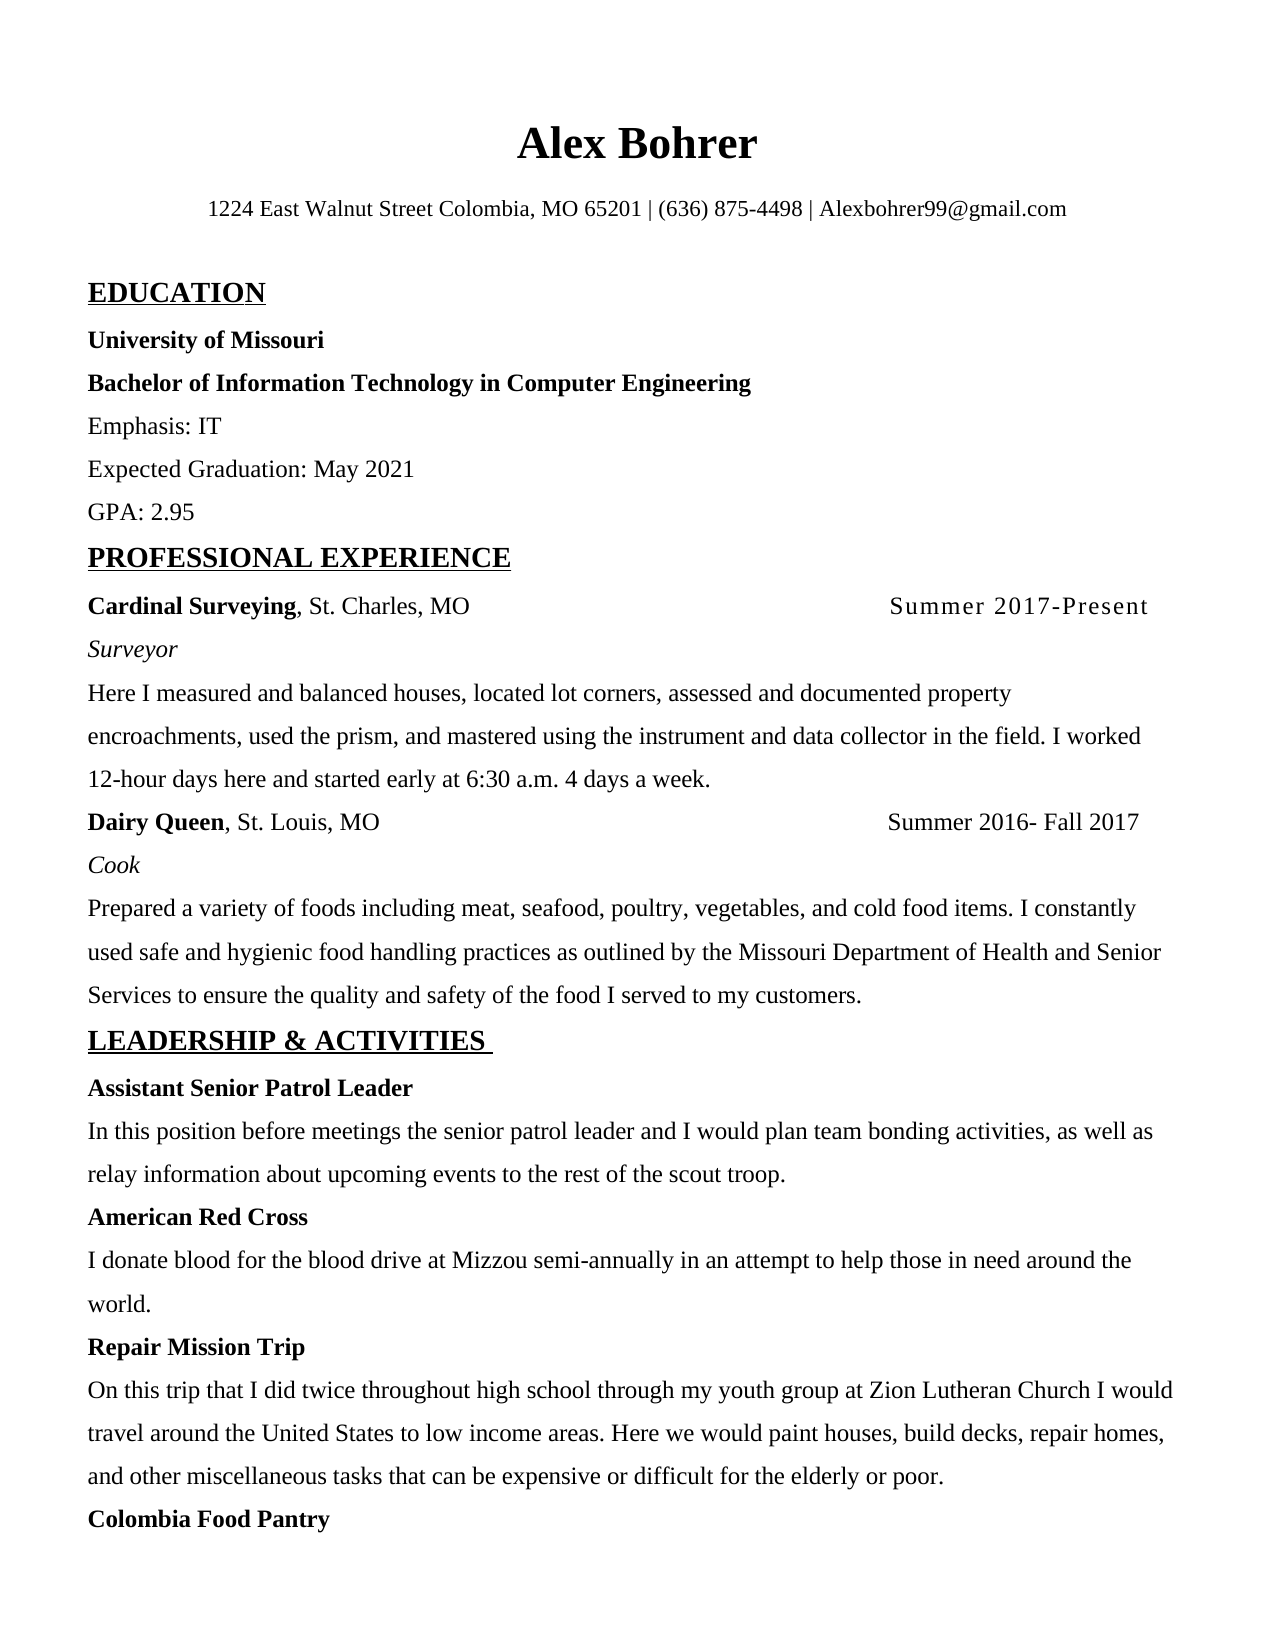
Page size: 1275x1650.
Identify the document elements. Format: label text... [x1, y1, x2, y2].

text LEADERSHIP & ACTIVITIES [87, 1023, 1200, 1056]
text Dairy Queen, St. Louis, MO Summer 2016- Fall 2017 [87, 807, 1200, 836]
text PROFESSIONAL EXPERIENCE [87, 541, 1200, 574]
text Colombia Food Pantry [87, 1504, 1200, 1533]
text EDUCATION [88, 275, 1200, 308]
text 1224 East Walnut Street Colombia, MO 65201 | (636) 875-4498 | Alexbohrer99@gmail.com [75, 195, 1200, 221]
text Here I measured and balanced houses, located lot corners, assessed and documented property encroachments, used the prism, and mastered using the instrument and data collector in the field. I worked 12-hour days here and started early at 6:30 a.m. 4 days a week. [87, 678, 1155, 793]
text American Red Cross [87, 1202, 1200, 1231]
text Surveyor [87, 634, 1200, 663]
text Prepared a variety of foods including meat, seafood, poultry, vegetables, and cold food items. I constantly used safe and hygienic food handling practices as outlined by the Missouri Department of Health and Senior Services to ensure the quality and safety of the food I served to my customers. [87, 893, 1176, 1008]
text Repair Mission Trip [87, 1332, 1200, 1361]
text In this position before meetings the senior patrol leader and I would plan team bonding activities, as well as relay information about upcoming events to the rest of the scout troop. [87, 1116, 1200, 1188]
text GPA: 2.95 [87, 497, 1200, 526]
text Cardinal Surveying, St. Charles, MO Summer 2017-Present [87, 591, 1200, 620]
text Assistant Senior Patrol Leader [87, 1073, 1200, 1102]
text Alex Bohrer [476, 116, 798, 169]
text University of Missouri [87, 325, 1200, 354]
text Emphasis: IT [87, 411, 1200, 440]
text On this trip that I did twice throughout high school through my youth group at Zion Lutheran Church I would travel around the United States to low income areas. Here we would paint houses, build decks, repair homes, and other miscellaneous tasks that can be expensive or difficult for the elderly or poor. [87, 1375, 1200, 1490]
text Bachelor of Information Technology in Computer Engineering [87, 368, 1200, 397]
text Cook [87, 850, 1200, 879]
text Expected Graduation: May 2021 [87, 454, 1200, 483]
text I donate blood for the blood drive at Mizzou semi-annually in an attempt to help those in need around the world. [87, 1246, 1200, 1317]
